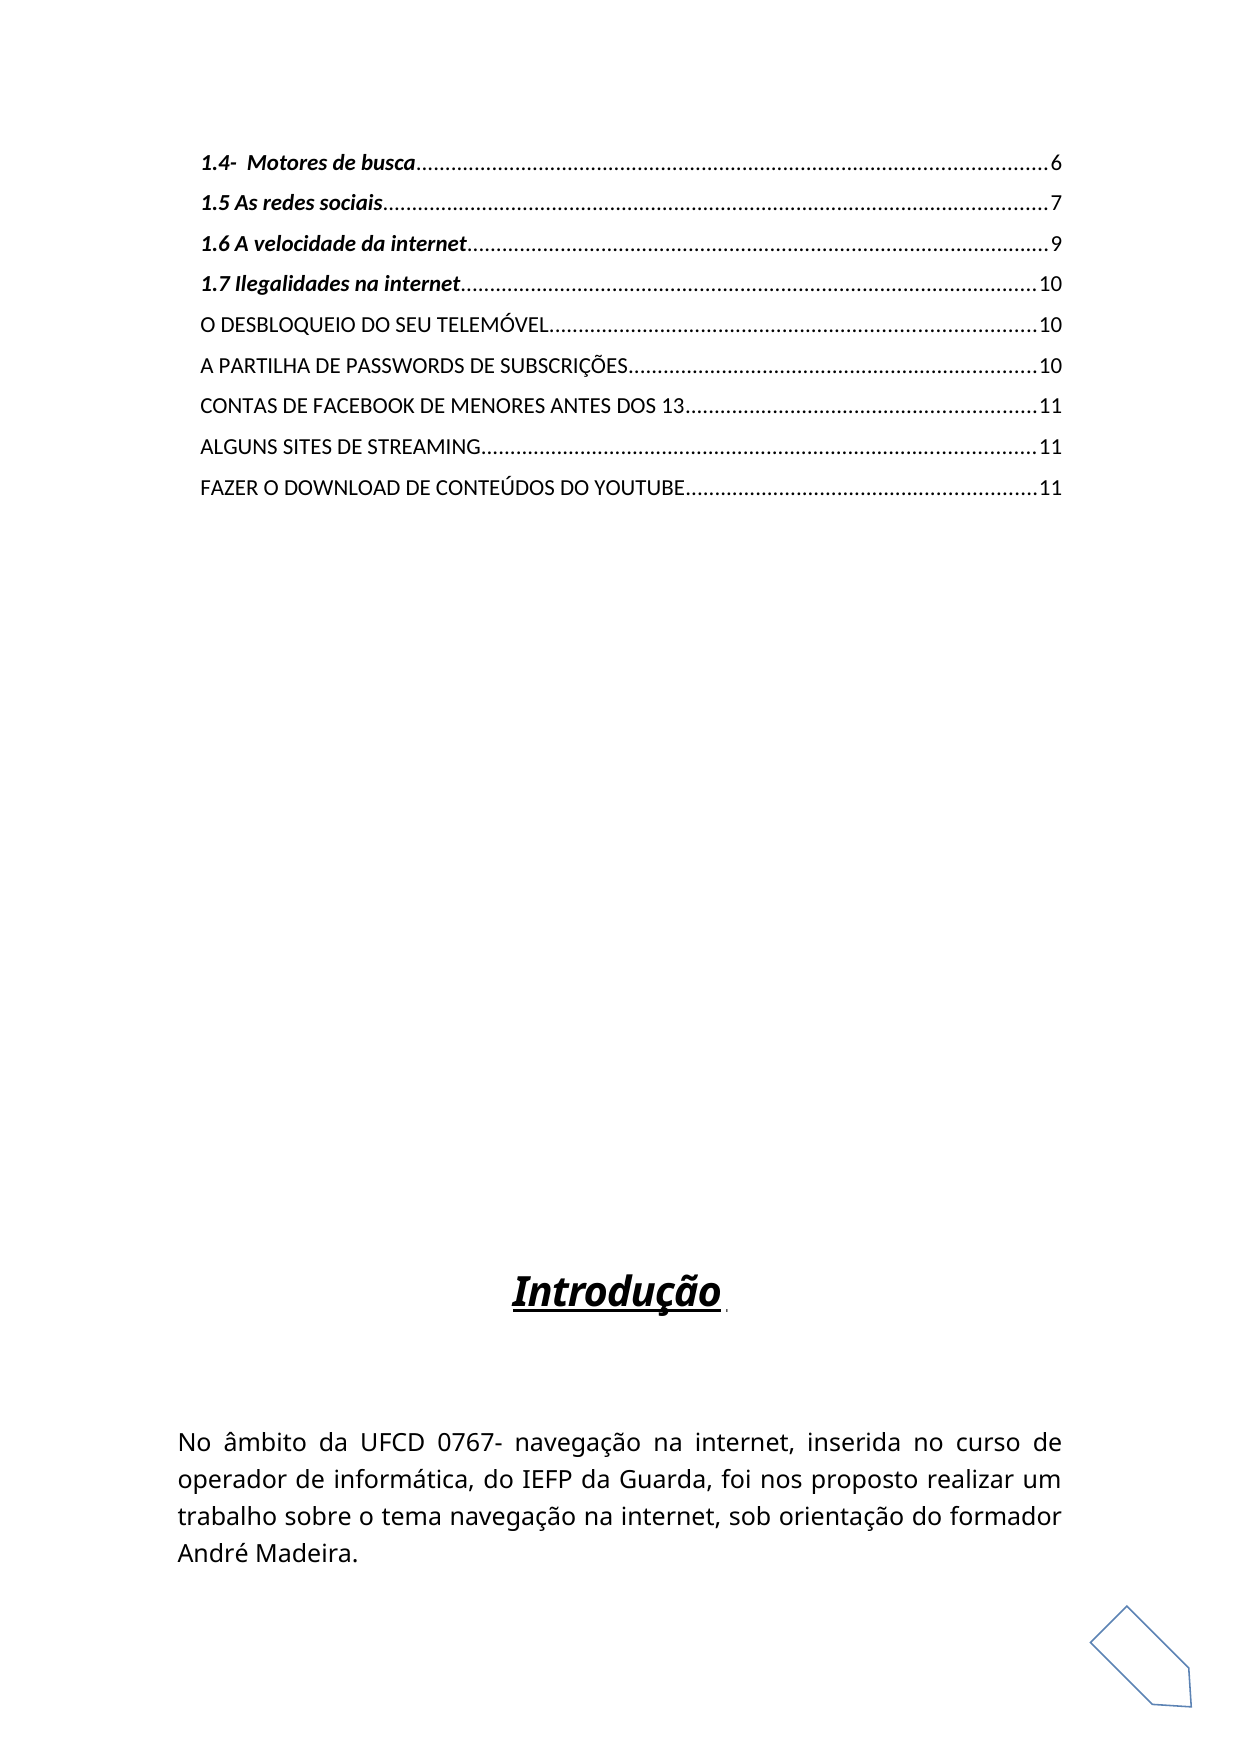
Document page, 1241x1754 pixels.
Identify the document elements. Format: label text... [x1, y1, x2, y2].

text 1.6 A velocidade da internet 9 [200, 229, 1063, 257]
text ALGUNS SITES DE STREAMING 11 [200, 432, 1063, 460]
text A PARTILHA DE PASSWORDS DE SUBSCRIÇÕES 10 [200, 351, 1063, 379]
text 1.4- Motores de busca 6 [416, 148, 1063, 176]
text 1.5 As redes sociais 7 [200, 188, 1063, 216]
text 1.7 Ilegalidades na internet 10 [200, 269, 1063, 297]
text O DESBLOQUEIO DO SEU TELEMÓVEL 10 [200, 310, 1063, 338]
text No âmbito da UFCD 0767- navegação na internet, inserida no curso de operador de informática, do IEFP da Guarda, foi nos proposto realizar um trabalho sobre o tema navegação na internet, sob orientação do formador André Madeira. [177, 1425, 1063, 1569]
text FAZER O DOWNLOAD DE CONTEÚDOS DO YOUTUBE 11 [200, 473, 1063, 501]
text CONTAS DE FACEBOOK DE MENORES ANTES DOS 13 11 [200, 391, 1063, 419]
title Introdução [177, 1261, 1063, 1318]
